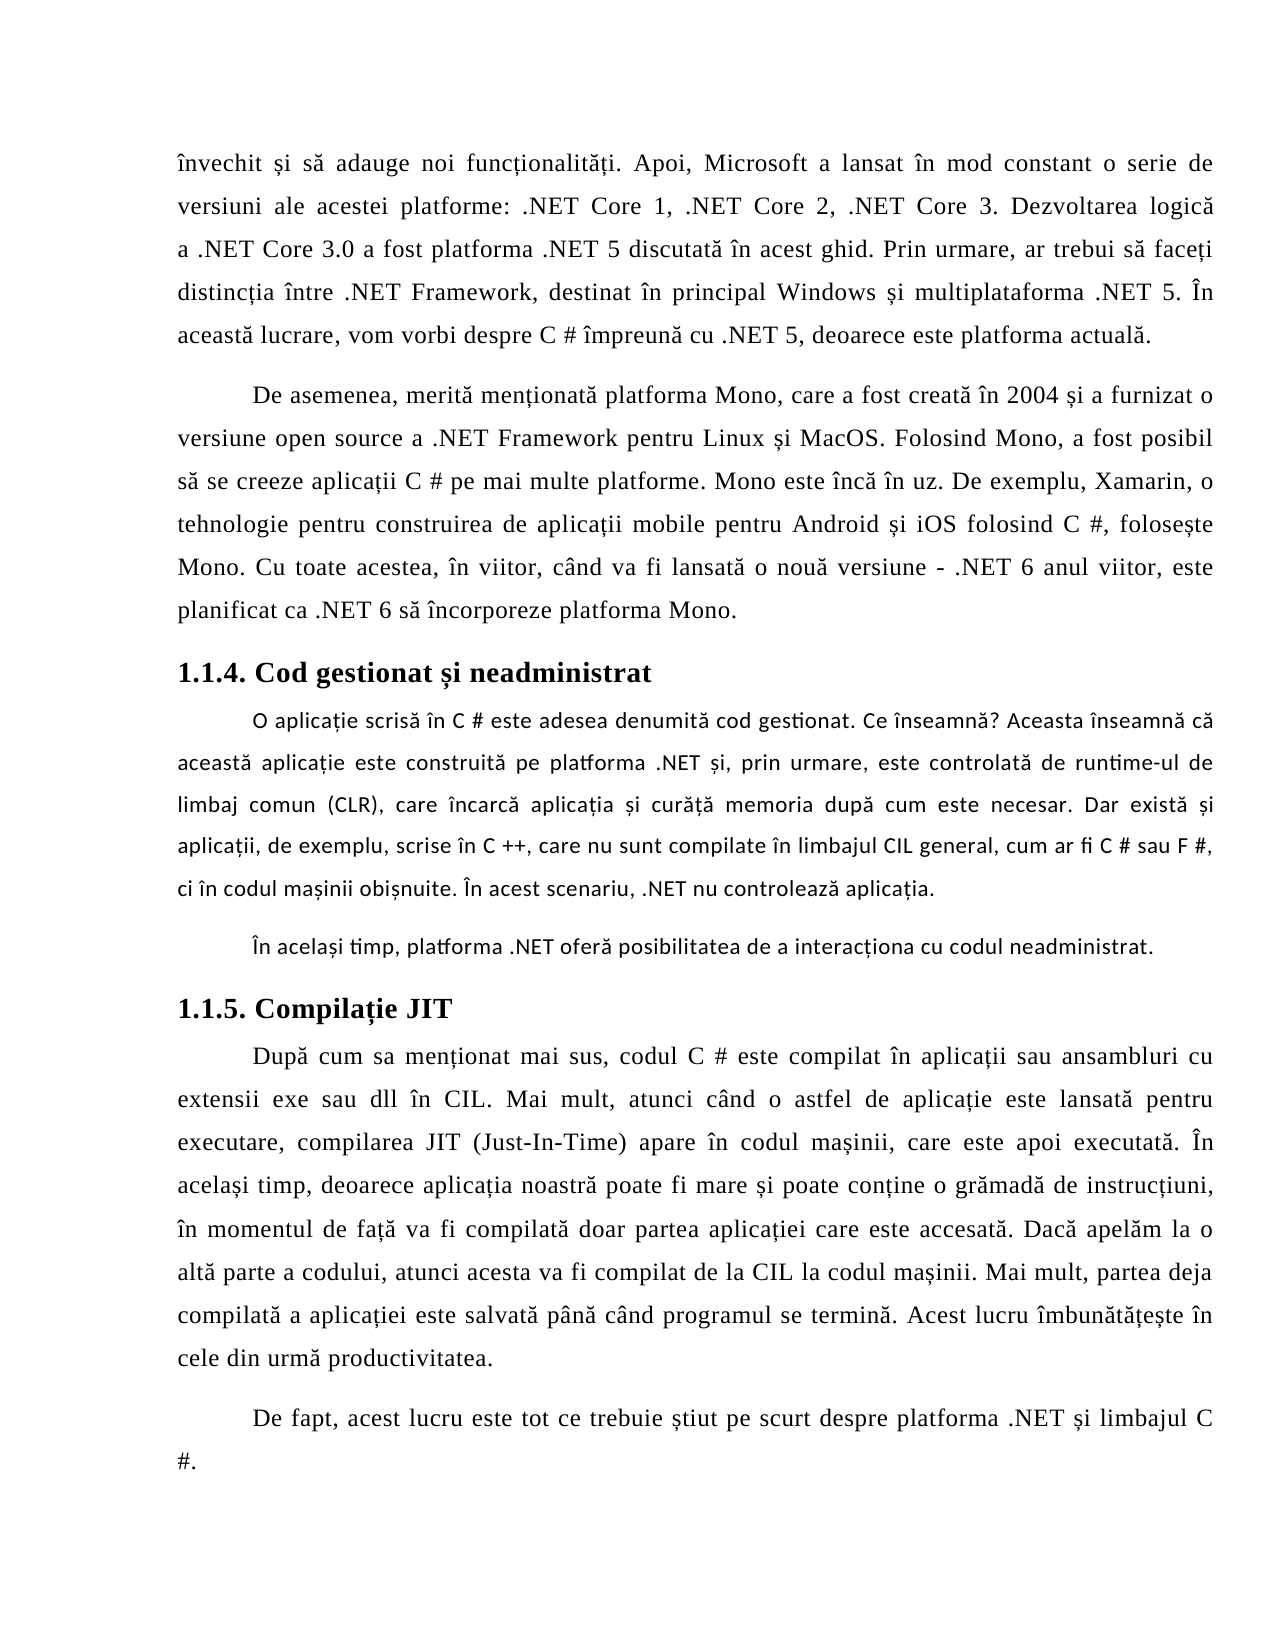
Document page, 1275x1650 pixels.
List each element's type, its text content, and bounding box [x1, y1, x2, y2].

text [177, 148, 1216, 349]
text O aplicație scrisă în C # este adesea denumită cod gestionat. Ce înseamnă? Aceasta înseamnă că această aplicație este construită pe platforma .NET și, prin urmare, este controlată de runtime-ul de limbaj comun (CLR), care încarcă aplicația și curăță memoria după cum este necesar. Dar există și aplicații, de exemplu, scrise în C ++, care nu sunt compilate în limbajul CIL general, cum ar fi C # sau F #, ci în codul mașinii obișnuite. În acest scenariu, .NET nu controlează aplicația. [177, 706, 1216, 902]
text De fapt, acest lucru este tot ce trebuie știut pe scurt despre platforma .NET și limbajul C #. [177, 1403, 1216, 1475]
text În același timp, platforma .NET oferă posibilitatea de a interacționa cu codul neadministrat. [177, 932, 1216, 960]
text De asemenea, merită menționată platforma Mono, care a fost creată în 2004 și a furnizat o versiune open source a .NET Framework pentru Linux și MacOS. Folosind Mono, a fost posibil să se creeze aplicații C # pe mai multe platforme. Mono este încă în uz. De exemplu, Xamarin, o tehnologie pentru construirea de aplicații mobile pentru Android și iOS folosind C #, folosește Mono. Cu toate acestea, în viitor, când va fi lansată o nouă versiune - .NET 6 anul viitor, este planificat ca .NET 6 să încorporeze platforma Mono. [177, 380, 1216, 624]
subtitle 1.1.4. Cod gestionat și neadministrat [177, 655, 1216, 689]
subtitle 1.1.5. Compilație JIT [177, 991, 1216, 1024]
text După cum sa menționat mai sus, codul C # este compilat în aplicații sau ansambluri cu extensii exe sau dll în CIL. Mai mult, atunci când o astfel de aplicație este lansată pentru executare, compilarea JIT (Just-In-Time) apare în codul mașinii, care este apoi executată. În același timp, deoarece aplicația noastră poate fi mare și poate conține o grămadă de instrucțiuni, în momentul de față va fi compilată doar partea aplicației care este accesată. Dacă apelăm la o altă parte a codului, atunci acesta va fi compilat de la CIL la codul mașinii. Mai mult, partea deja compilată a aplicației este salvată până când programul se termină. Acest lucru îmbunătățește în cele din urmă productivitatea. [177, 1041, 1216, 1372]
